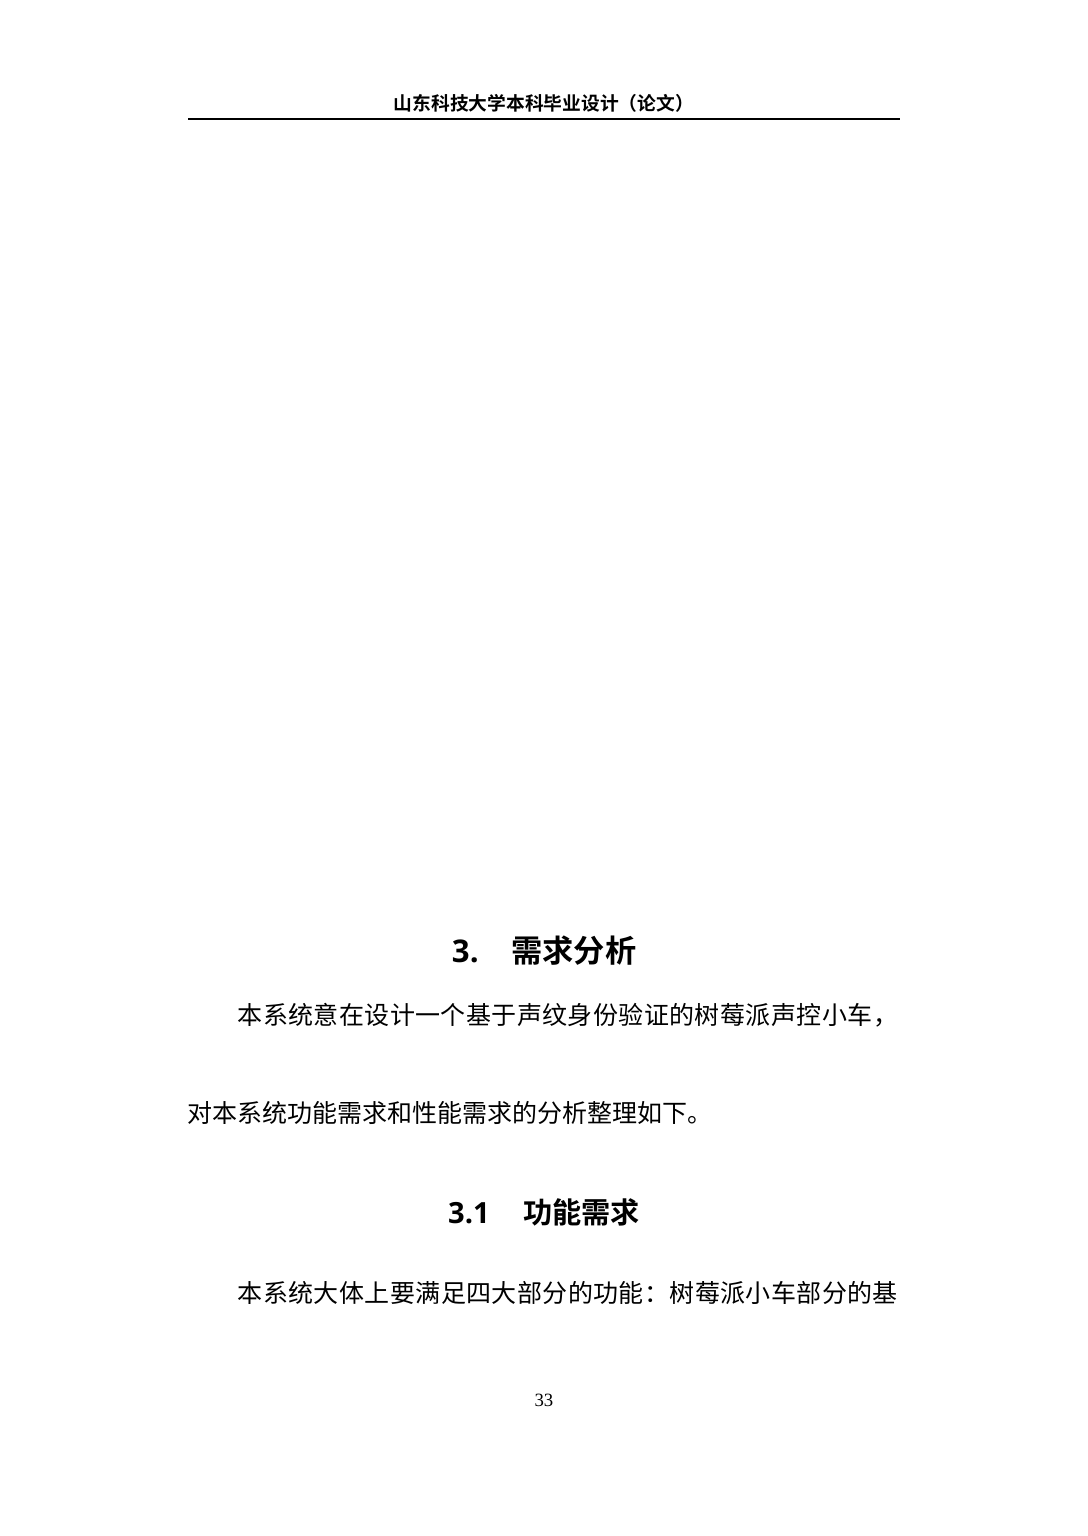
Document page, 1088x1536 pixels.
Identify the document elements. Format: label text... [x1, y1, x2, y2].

list 功能需求 [187, 1178, 900, 1243]
list 需求分析 [187, 916, 900, 981]
text 本系统意在设计一个基于声纹身份验证的树莓派声控小车，对本系统功能需求和性能需求的分析整理如下。 [187, 981, 900, 1144]
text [187, 1259, 900, 1324]
